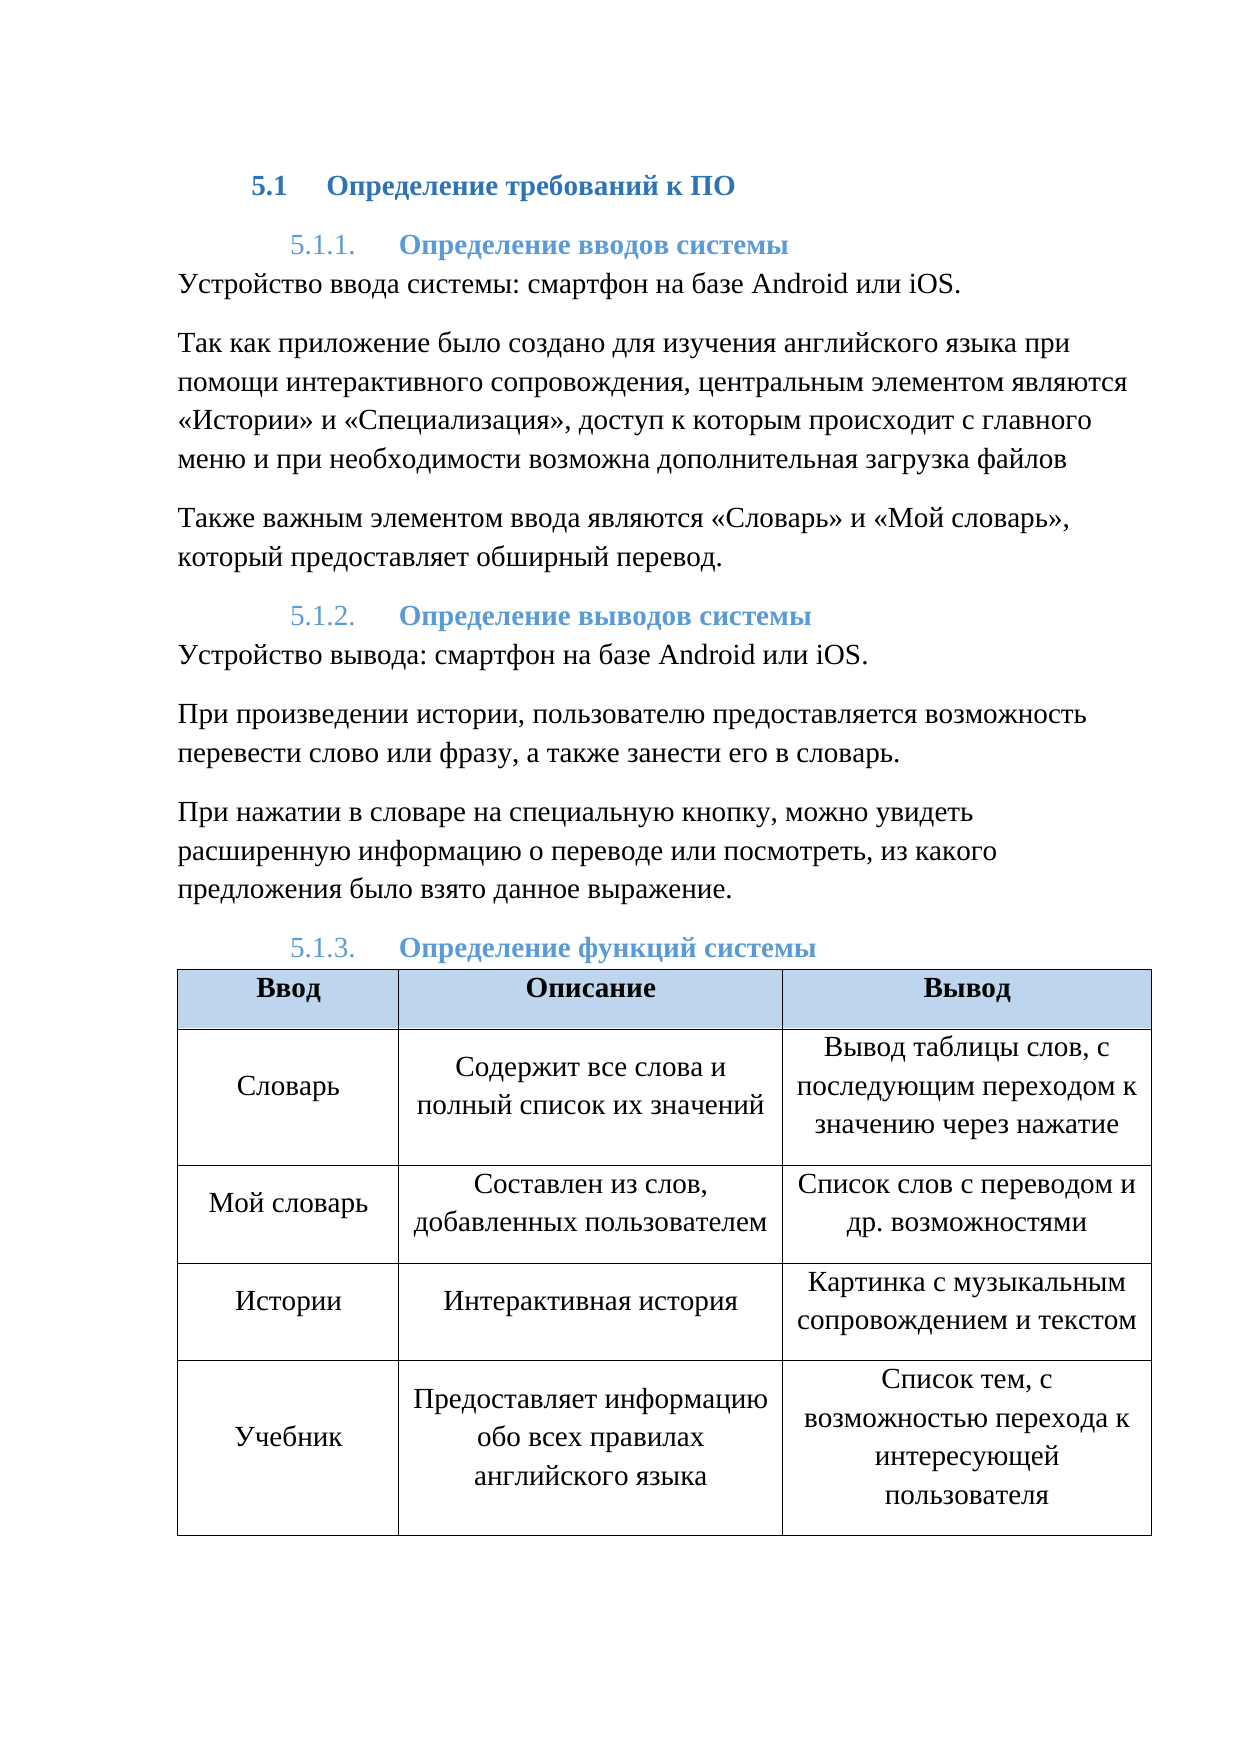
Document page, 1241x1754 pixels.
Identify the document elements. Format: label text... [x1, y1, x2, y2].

table_cell Картинка с музыкальным сопровождением и текстом [783, 1264, 1151, 1360]
table_cell Учебник [178, 1361, 398, 1535]
text При нажатии в словаре на специальную кнопку, можно увидеть расширенную информацию о переводе или посмотреть, из какого предложения было взято данное выражение. [177, 794, 1152, 905]
table_cell Вывод таблицы слов, с последующим переходом к значению через нажатие [783, 1030, 1151, 1165]
text Так как приложение было создано для изучения английского языка при помощи интерактивного сопровождения, центральным элементом являются «Истории» и «Специализация», доступ к которым происходит с главного меню и при необходимости возможна дополнительная загрузка файлов [177, 325, 1152, 474]
subtitle Определение вводов системы [290, 227, 1152, 261]
table_cell Мой словарь [178, 1166, 398, 1263]
table_cell Словарь [178, 1030, 398, 1165]
table_cell Список слов с переводом и др. возможностями [783, 1166, 1151, 1263]
table_header Описание [399, 970, 782, 1028]
table_cell Интерактивная история [399, 1264, 782, 1360]
text Устройство вывода: смартфон на базе Android или iOS. [177, 637, 1152, 670]
table_cell Предоставляет информацию обо всех правилах английского языка [399, 1361, 782, 1535]
table_cell Истории [178, 1264, 398, 1360]
table_header Вывод [783, 970, 1151, 1028]
table_header Ввод [178, 970, 398, 1028]
table_cell Составлен из слов, добавленных пользователем [399, 1166, 782, 1263]
subtitle Определение функций системы [290, 931, 1152, 964]
subtitle Определение требований к ПО [251, 168, 1152, 202]
subtitle Определение выводов системы [290, 598, 1152, 632]
text При произведении истории, пользователю предоставляется возможность перевести слово или фразу, а также занести его в словарь. [177, 696, 1152, 768]
text Также важным элементом ввода являются «Словарь» и «Мой словарь», который предоставляет обширный перевод. [177, 500, 1152, 572]
text Устройство ввода системы: смартфон на базе Android или iOS. [177, 266, 1152, 299]
table_cell Список тем, с возможностью перехода к интересующей пользователя [783, 1361, 1151, 1535]
table_cell Содержит все слова и полный список их значений [399, 1030, 782, 1165]
